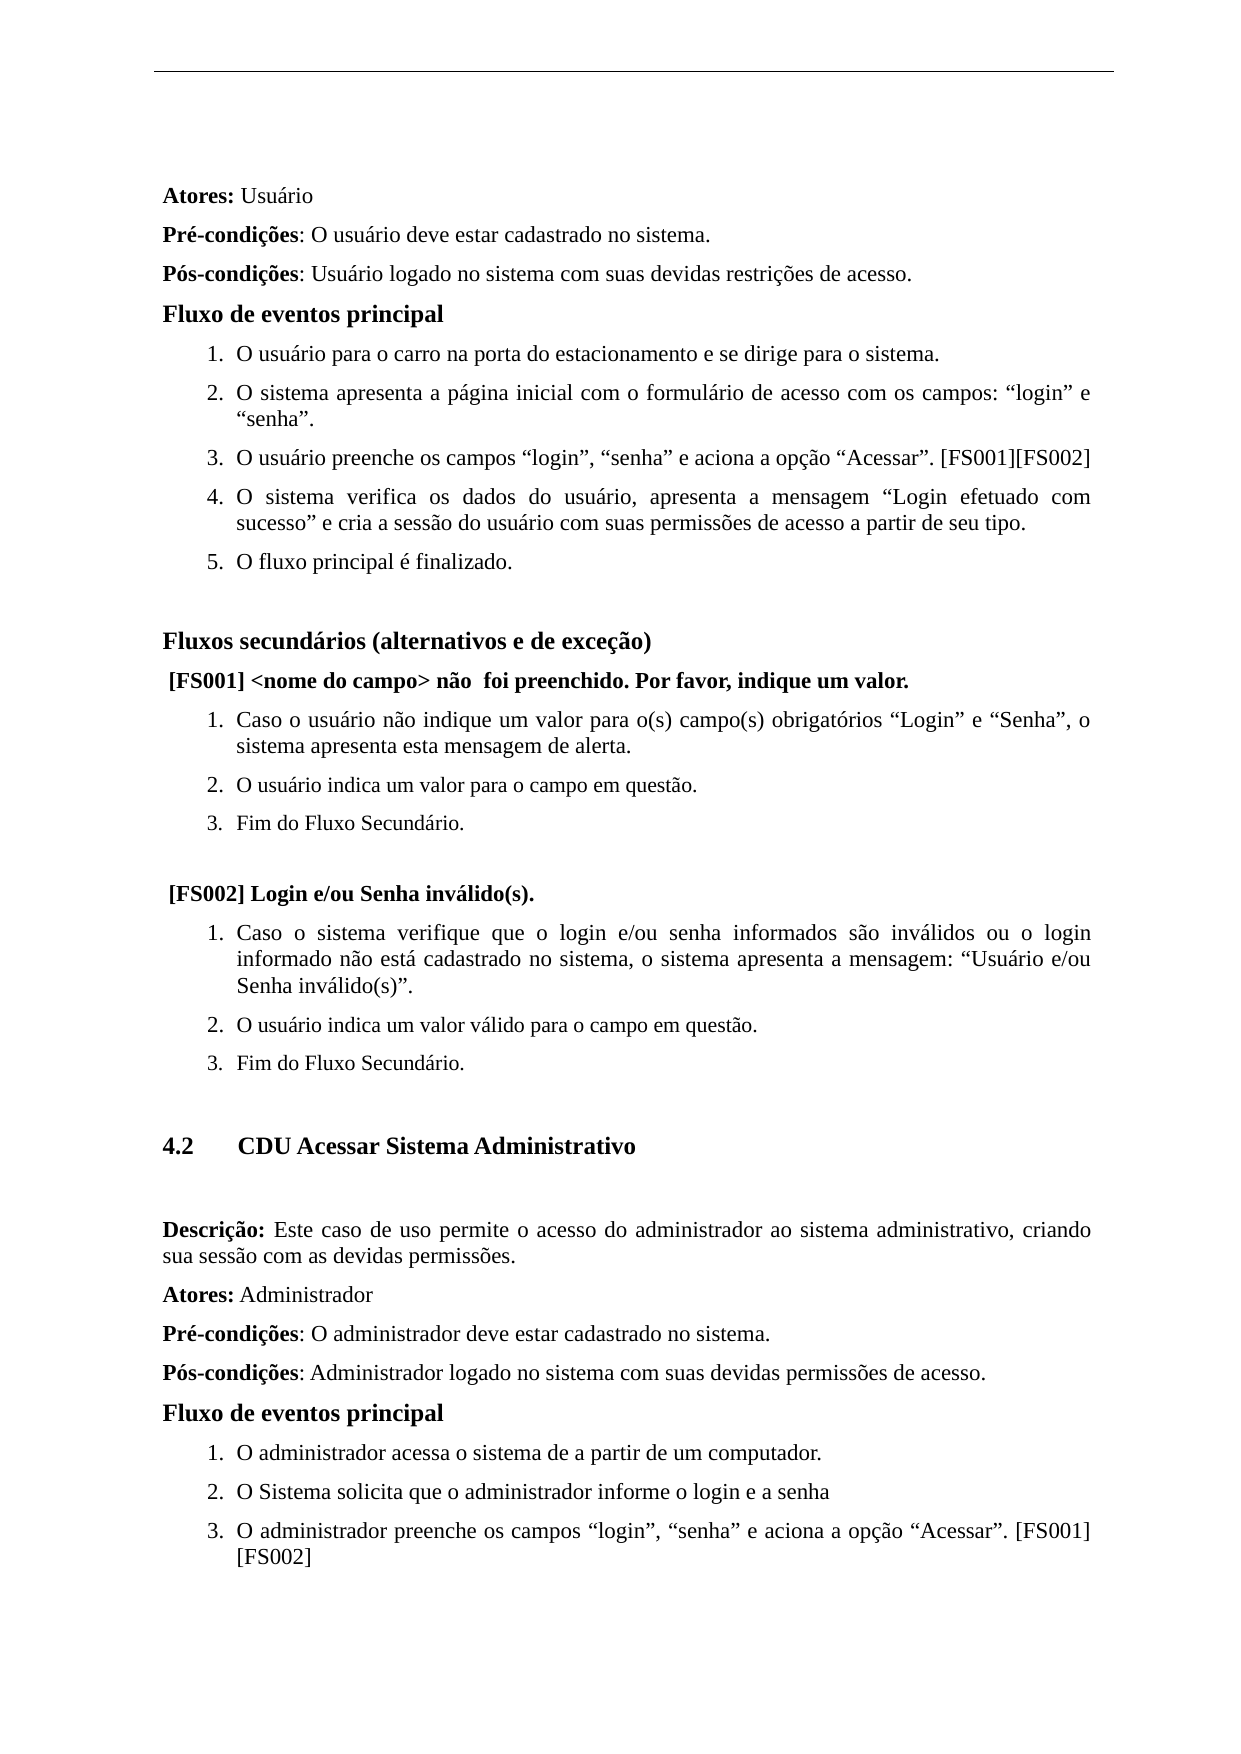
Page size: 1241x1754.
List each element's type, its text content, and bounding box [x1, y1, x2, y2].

list O usuário indica um valor para o campo em questão. [207, 771, 1092, 797]
text [FS002] Login e/ou Senha inválido(s). [162, 880, 1092, 907]
list O sistema verifica os dados do usuário, apresenta a mensagem “Login efetuado com sucesso” e cria a sessão do usuário com suas permissões de acesso a partir de seu tipo. [207, 483, 1092, 536]
list O usuário indica um valor válido para o campo em questão. [207, 1011, 1092, 1037]
list O usuário para o carro na porta do estacionamento e se dirige para o sistema. [207, 340, 1092, 366]
list O fluxo principal é finalizado. [207, 548, 1092, 574]
list O Sistema solicita que o administrador informe o login e a senha [207, 1478, 1092, 1504]
text Atores: Usuário [162, 182, 1092, 208]
list Fim do Fluxo Secundário. [207, 810, 1092, 835]
text Atores: Administrador [162, 1281, 1092, 1308]
text Pós-condições: Administrador logado no sistema com suas devidas permissões de acesso. [162, 1359, 1092, 1386]
text Descrição: Este caso de uso permite o acesso do administrador ao sistema administrativo, criando sua sessão com as devidas permissões. [162, 1216, 1092, 1269]
text Fluxos secundários (alternativos e de exceção) [162, 626, 1092, 654]
list O sistema apresenta a página inicial com o formulário de acesso com os campos: “login” e “senha”. [207, 379, 1092, 431]
list Caso o sistema verifique que o login e/ou senha informados são inválidos ou o login informado não está cadastrado no sistema, o sistema apresenta a mensagem: “Usuário e/ou Senha inválido(s)”. [207, 919, 1092, 998]
list O usuário preenche os campos “login”, “senha” e aciona a opção “Acessar”. [FS001][FS002] [207, 444, 1092, 470]
text Fluxo de eventos principal [162, 299, 1092, 327]
text [FS001] <nome do campo> não foi preenchido. Por favor, indique um valor. [162, 667, 1092, 693]
list Fim do Fluxo Secundário. [207, 1049, 1092, 1075]
subtitle CDU Acessar Sistema Administrativo [162, 1131, 1092, 1160]
text Pré-condições: O usuário deve estar cadastrado no sistema. [162, 221, 1092, 247]
list Caso o usuário não indique um valor para o(s) campo(s) obrigatórios “Login” e “Senha”, o sistema apresenta esta mensagem de alerta. [207, 706, 1092, 758]
text Fluxo de eventos principal [162, 1398, 1092, 1427]
list O administrador acessa o sistema de a partir de um computador. [207, 1439, 1092, 1466]
text Pré-condições: O administrador deve estar cadastrado no sistema. [162, 1320, 1092, 1347]
text Pós-condições: Usuário logado no sistema com suas devidas restrições de acesso. [162, 260, 1092, 286]
list O administrador preenche os campos “login”, “senha” e aciona a opção “Acessar”. [FS001] [FS002] [207, 1517, 1092, 1570]
